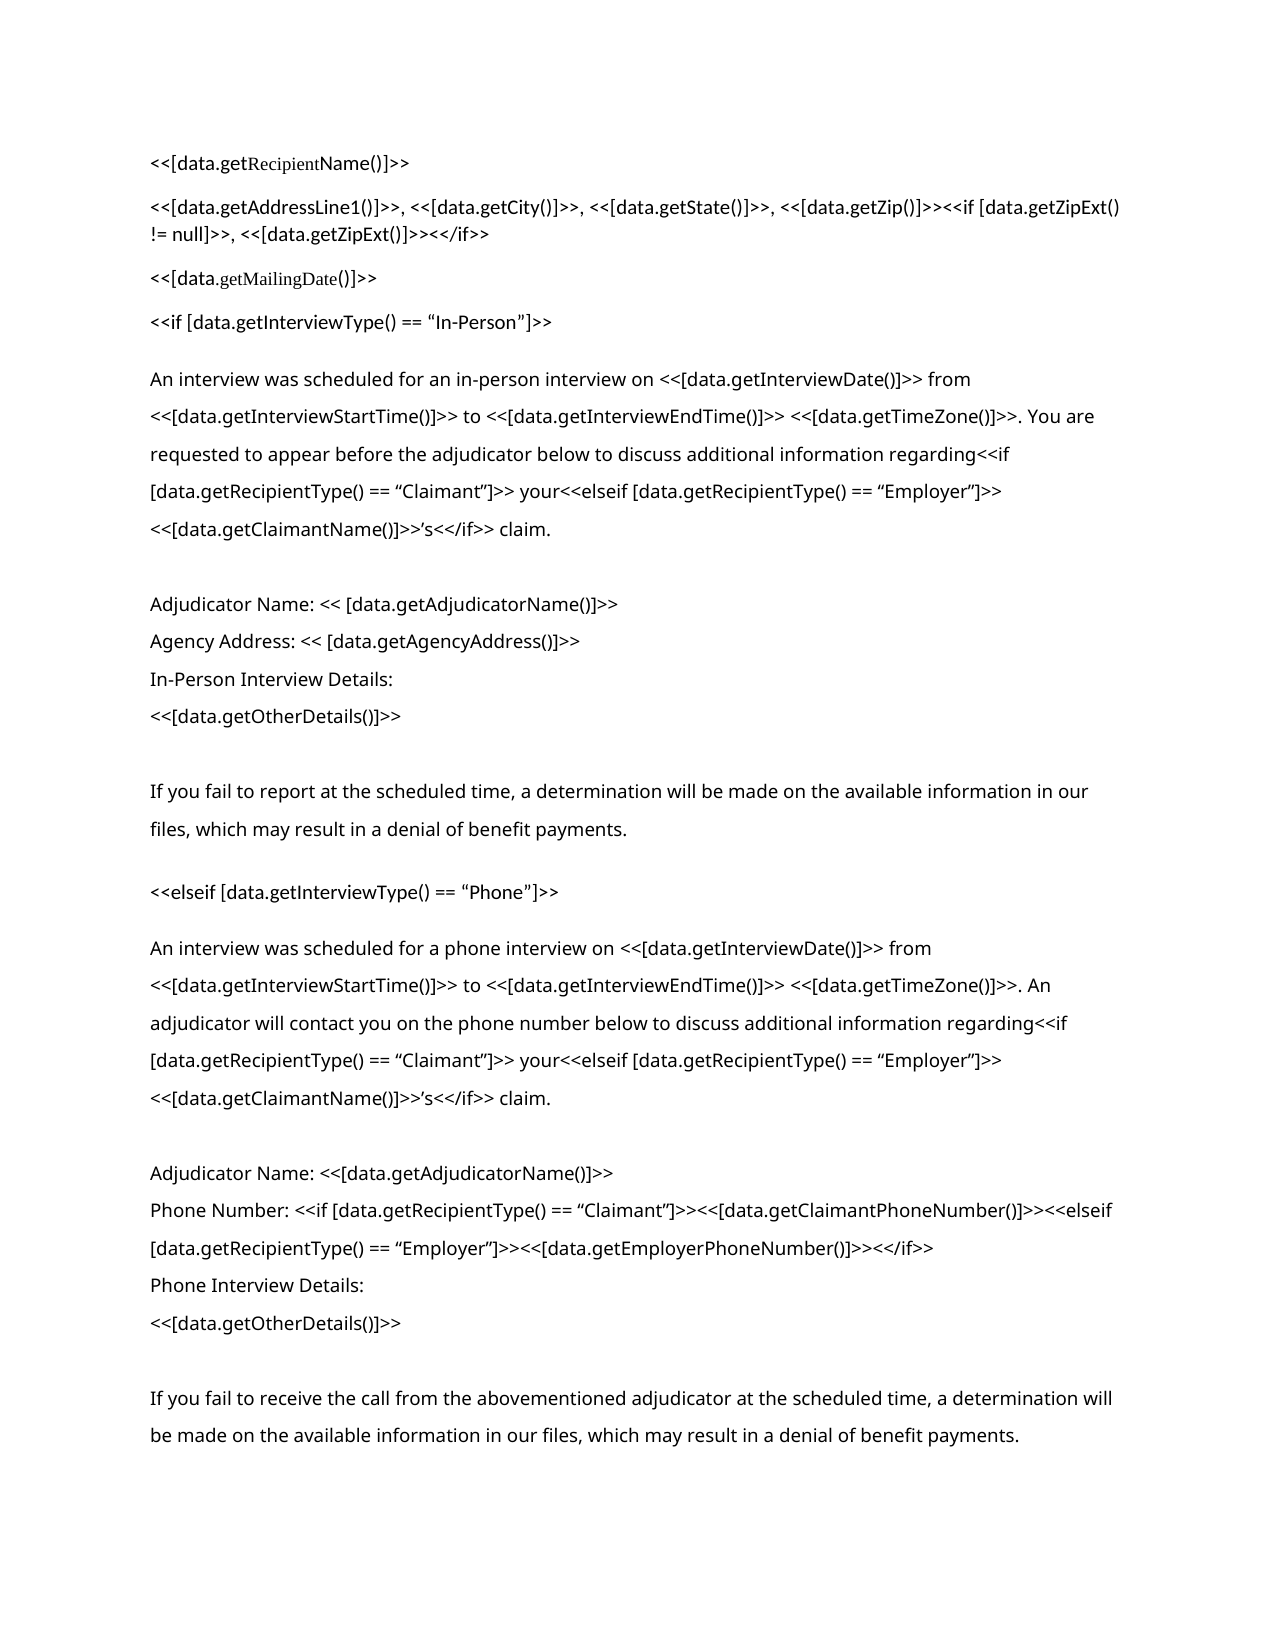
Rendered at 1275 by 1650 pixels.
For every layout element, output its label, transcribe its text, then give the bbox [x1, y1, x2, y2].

text <<elseif [data.getInterviewType() == “Phone”]>> [150, 879, 1125, 904]
text <<[data.getAddressLine1()]>>, <<[data.getCity()]>>, <<[data.getState()]>>, <<[data.getZip()]>><<if [data.getZipExt() != null]>>, <<[data.getZipExt()]>><</if>> [150, 194, 1125, 247]
text <<if [data.getInterviewType() == “In-Person”]>> [150, 309, 1125, 335]
text If you fail to receive the call from the abovementioned adjudicator at the scheduled time, a determination will be made on the available information in our files, which may result in a denial of benefit payments. [150, 1373, 1125, 1448]
text In-Person Interview Details: [150, 654, 1125, 691]
text Phone Number: <<if [data.getRecipientType() == “Claimant”]>><<[data.getClaimantPhoneNumber()]>><<elseif [data.getRecipientType() == “Employer”]>><<[data.getEmployerPhoneNumber()]>><</if>> [150, 1185, 1125, 1260]
text <<[data.getRecipientName()]>> [150, 150, 1125, 175]
text <<[data.getOtherDetails()]>> [150, 1298, 1125, 1335]
text Adjudicator Name: << [data.getAdjudicatorName()]>> [150, 579, 1125, 616]
text Agency Address: << [data.getAgencyAddress()]>> [150, 616, 1125, 654]
text An interview was scheduled for an in-person interview on <<[data.getInterviewDate()]>> from <<[data.getInterviewStartTime()]>> to <<[data.getInterviewEndTime()]>> <<[data.getTimeZone()]>>. You are requested to appear before the adjudicator below to discuss additional information regarding<<if [data.getRecipientType() == “Claimant”]>> your<<elseif [data.getRecipientType() == “Employer”]>> <<[data.getClaimantName()]>>’s<</if>> claim. [150, 354, 1125, 541]
text Adjudicator Name: <<[data.getAdjudicatorName()]>> [150, 1148, 1125, 1185]
text <<[data.getMailingDate()]>> [150, 266, 1125, 291]
text If you fail to report at the scheduled time, a determination will be made on the available information in our files, which may result in a denial of benefit payments. [150, 766, 1125, 841]
text <<[data.getOtherDetails()]>> [150, 691, 1125, 729]
text Phone Interview Details: [150, 1260, 1125, 1298]
text An interview was scheduled for a phone interview on <<[data.getInterviewDate()]>> from <<[data.getInterviewStartTime()]>> to <<[data.getInterviewEndTime()]>> <<[data.getTimeZone()]>>. An adjudicator will contact you on the phone number below to discuss additional information regarding<<if [data.getRecipientType() == “Claimant”]>> your<<elseif [data.getRecipientType() == “Employer”]>> <<[data.getClaimantName()]>>’s<</if>> claim. [150, 923, 1125, 1110]
